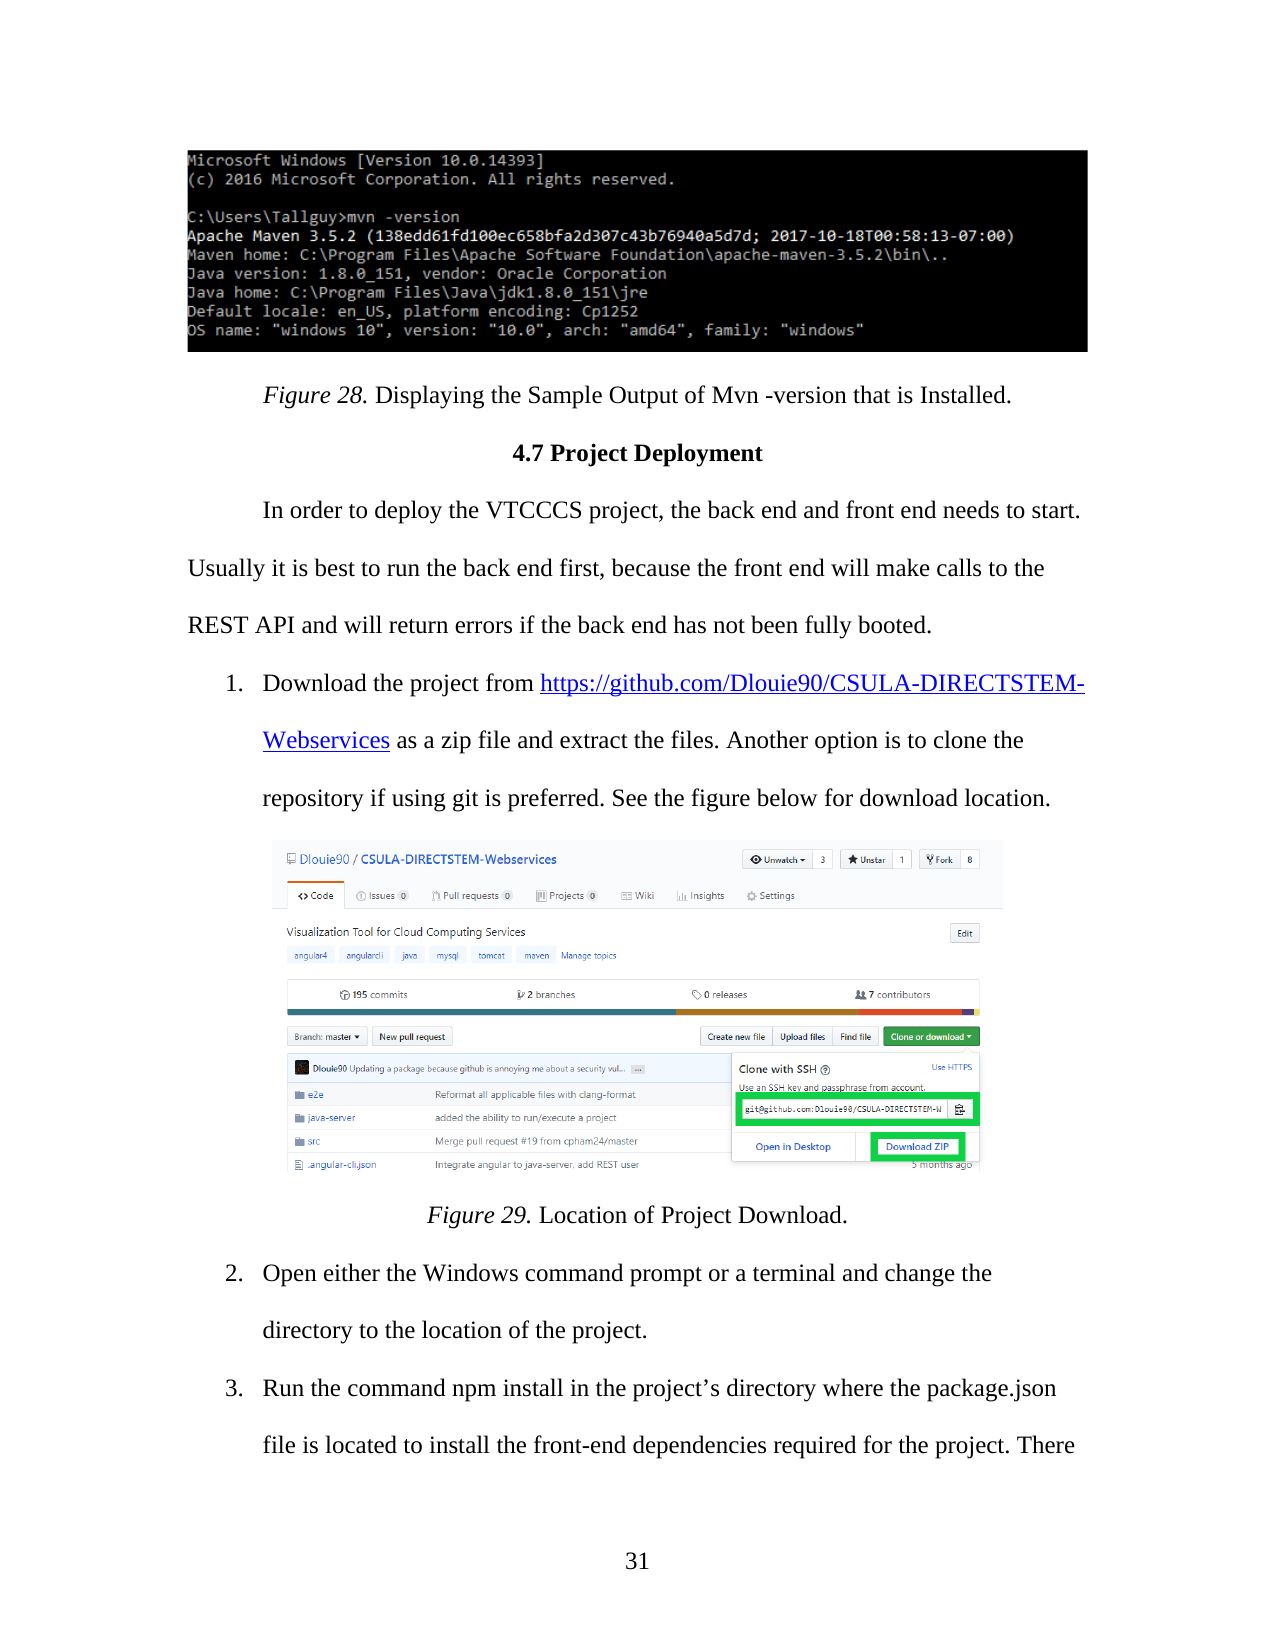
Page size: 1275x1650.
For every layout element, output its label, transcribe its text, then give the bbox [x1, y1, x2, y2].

list Open either the Windows command prompt or a terminal and change the directory to the location of the project. [225, 1258, 1087, 1344]
picture [272, 840, 1004, 1172]
text 4.7 Project Deployment [187, 438, 1087, 467]
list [225, 1373, 1087, 1459]
text In order to deploy the VTCCCS project, the back end and front end needs to start. Usually it is best to run the back end first, because the front end will make calls to the REST API and will return errors if the back end has not been fully booted. [187, 496, 1087, 639]
picture [187, 150, 1088, 352]
text Figure 29. Location of Project Download. [187, 1201, 1087, 1229]
list Download the project from https://github.com/Dlouie90/CSULA-DIRECTSTEM-Webservices as a zip file and extract the files. Another option is to clone the repository if using git is preferred. See the figure below for download location. [225, 668, 1087, 812]
text Figure 28. Displaying the Sample Output of Mvn -version that is Installed. [187, 381, 1087, 409]
